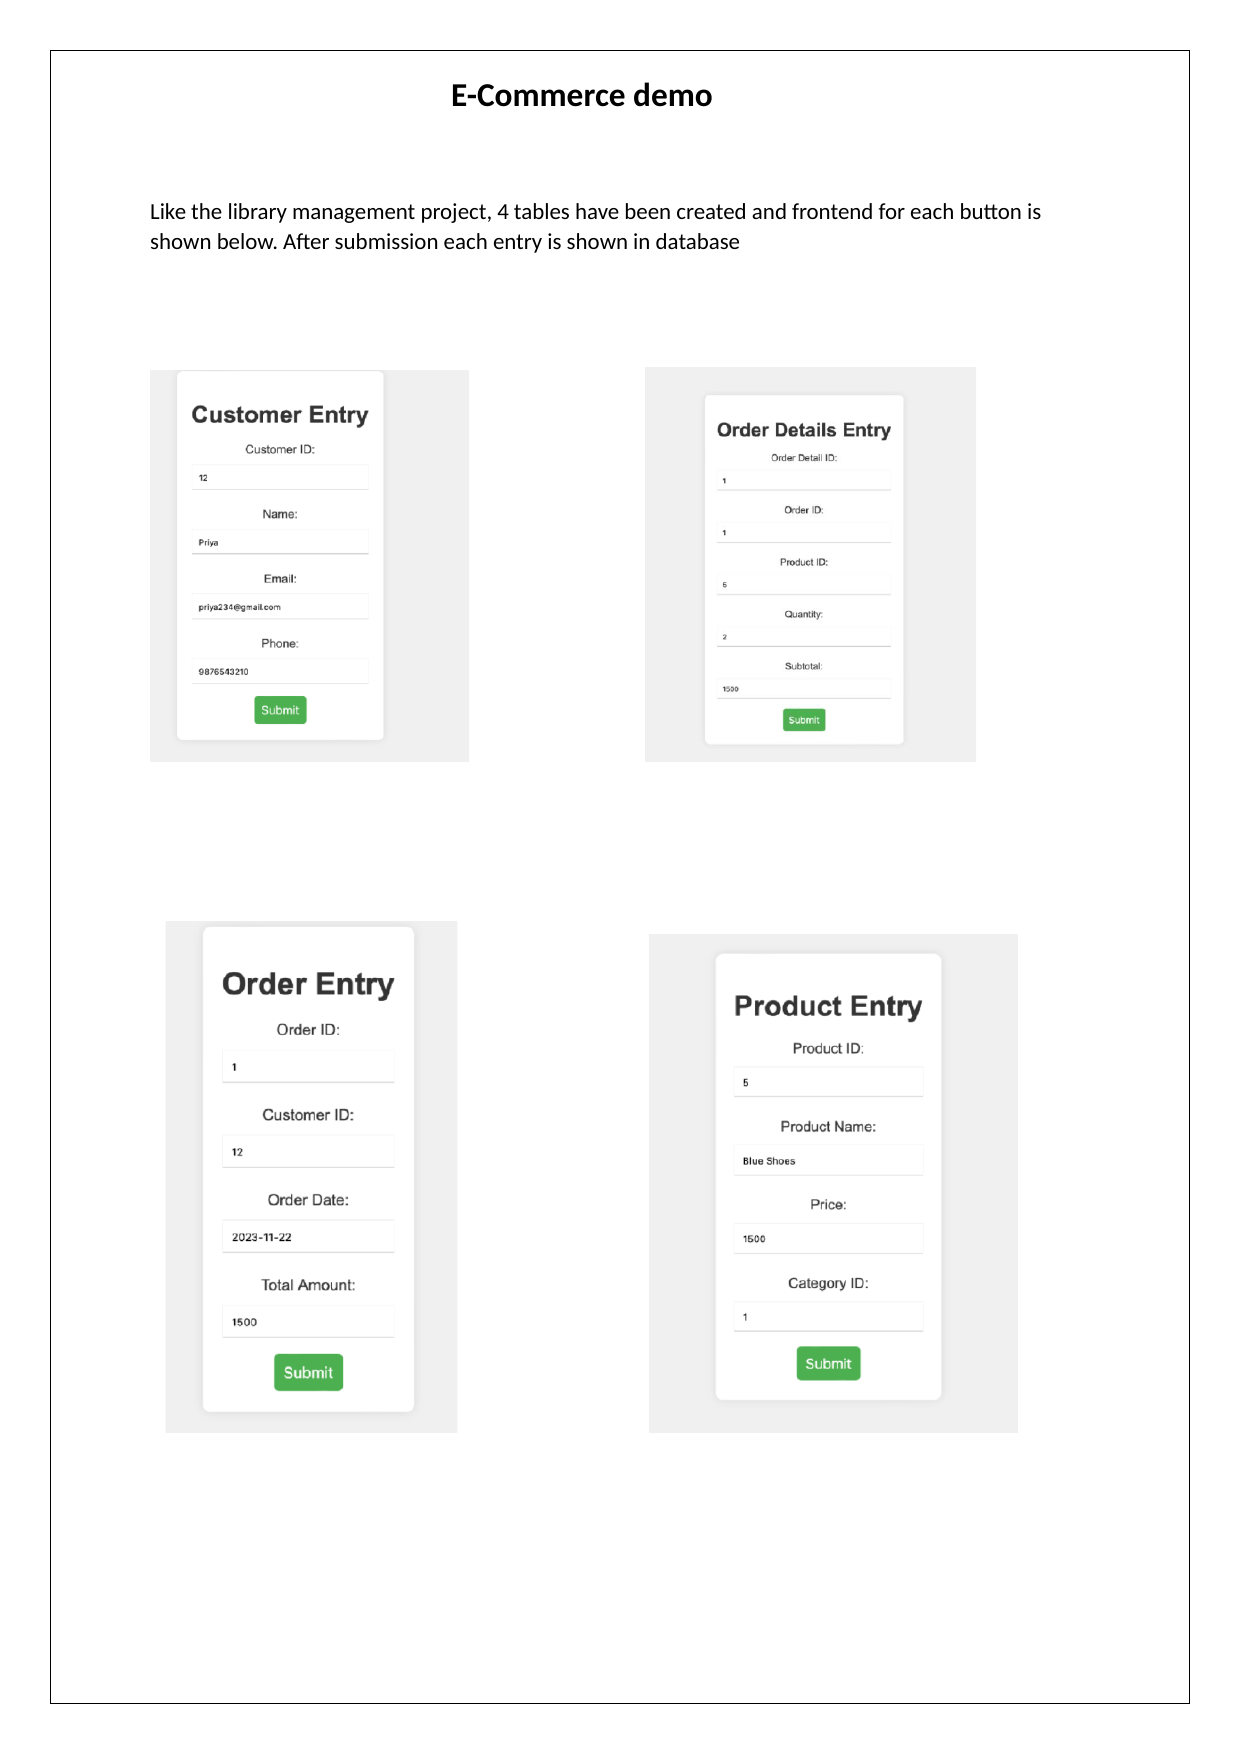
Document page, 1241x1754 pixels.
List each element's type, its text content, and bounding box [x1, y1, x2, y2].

picture [165, 921, 458, 1433]
picture [648, 934, 1018, 1433]
picture [645, 367, 977, 762]
text Like the library management project, 4 tables have been created and frontend for each button is shown below. After submission each entry is shown in database [150, 197, 1090, 255]
picture [150, 370, 470, 762]
